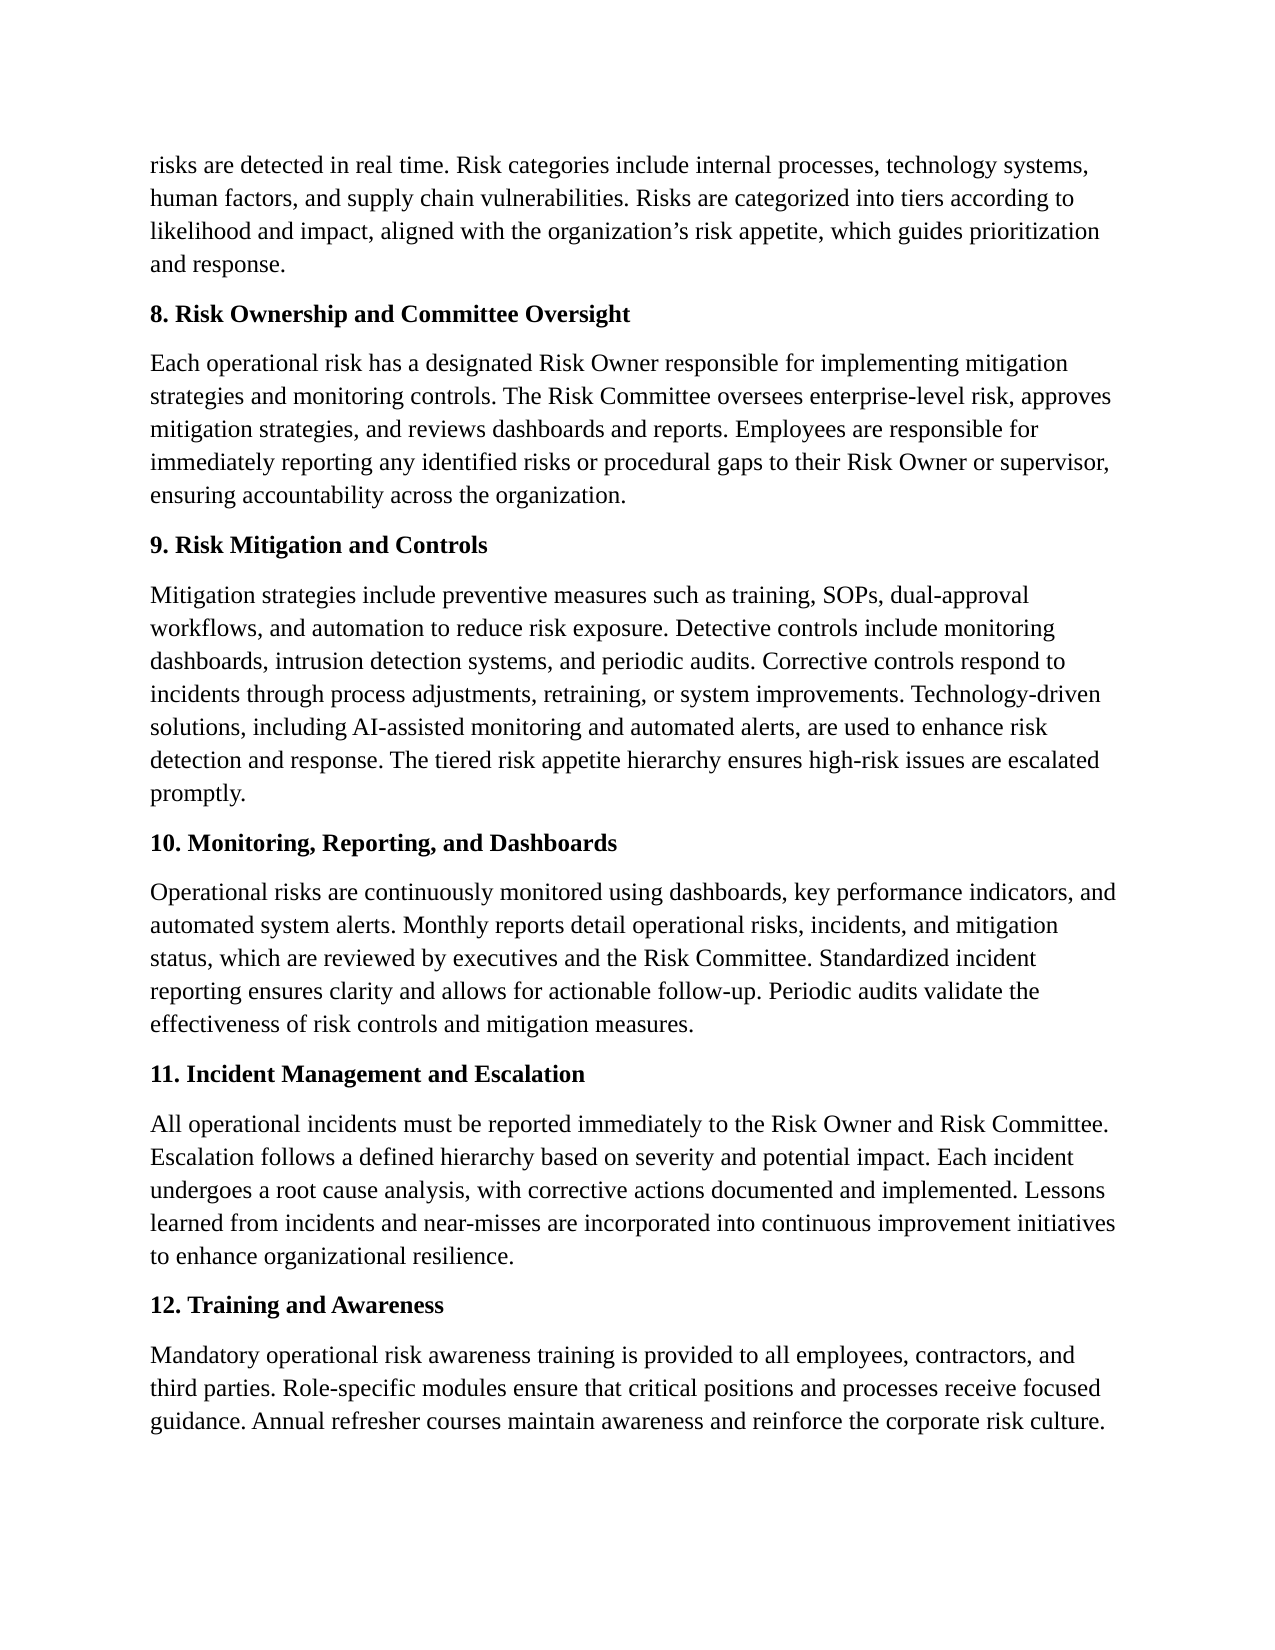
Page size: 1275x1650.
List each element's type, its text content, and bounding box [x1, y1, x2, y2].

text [150, 150, 1125, 278]
text Mitigation strategies include preventive measures such as training, SOPs, dual-approval workflows, and automation to reduce risk exposure. Detective controls include monitoring dashboards, intrusion detection systems, and periodic audits. Corrective controls respond to incidents through process adjustments, retraining, or system improvements. Technology-driven solutions, including AI-assisted monitoring and automated alerts, are used to enhance risk detection and response. The tiered risk appetite hierarchy ensures high-risk issues are escalated promptly. [150, 580, 1125, 807]
text All operational incidents must be reported immediately to the Risk Owner and Risk Committee. Escalation follows a defined hierarchy based on severity and potential impact. Each incident undergoes a root cause analysis, with corrective actions documented and implemented. Lessons learned from incidents and near-misses are incorporated into continuous improvement initiatives to enhance organizational resilience. [150, 1109, 1125, 1270]
text 8. Risk Ownership and Committee Oversight [150, 299, 1125, 327]
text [150, 1340, 1125, 1435]
text 9. Risk Mitigation and Controls [150, 530, 1125, 559]
text Each operational risk has a designated Risk Owner responsible for implementing mitigation strategies and monitoring controls. The Risk Committee oversees enterprise-level risk, approves mitigation strategies, and reviews dashboards and reports. Employees are responsible for immediately reporting any identified risks or procedural gaps to their Risk Owner or supervisor, ensuring accountability across the organization. [150, 348, 1125, 509]
text 12. Training and Awareness [150, 1291, 1125, 1319]
text Operational risks are continuously monitored using dashboards, key performance indicators, and automated system alerts. Monthly reports detail operational risks, incidents, and mitigation status, which are reviewed by executives and the Risk Committee. Standardized incident reporting ensures clarity and allows for actionable follow-up. Periodic audits validate the effectiveness of risk controls and mitigation measures. [150, 877, 1125, 1038]
text 10. Monitoring, Reporting, and Dashboards [150, 828, 1125, 856]
text 11. Incident Management and Escalation [150, 1059, 1125, 1088]
